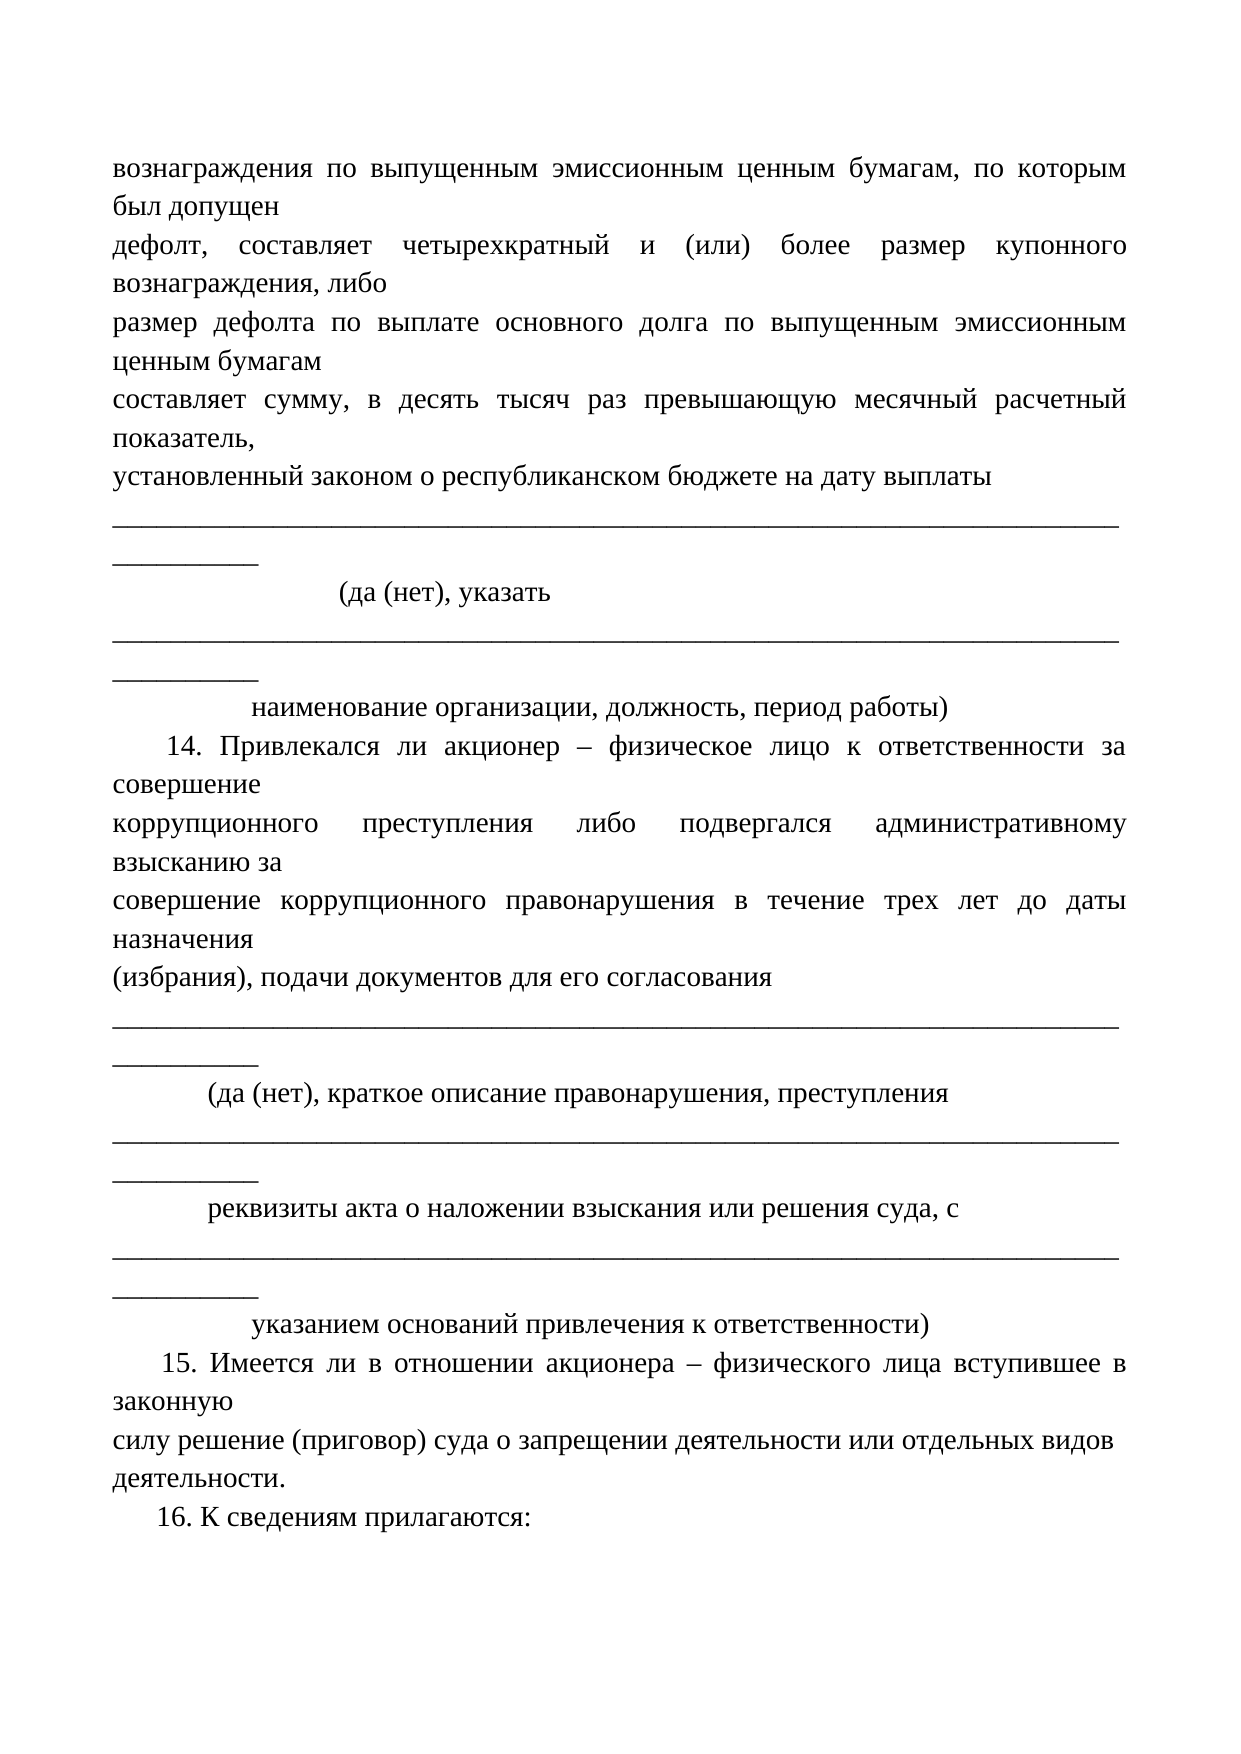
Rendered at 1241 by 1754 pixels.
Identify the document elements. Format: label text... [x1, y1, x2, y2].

text наименование организации, должность, период работы) [112, 689, 1128, 723]
text дефолт, составляет четырехкратный и (или) более размер купонного вознаграждения, либо [112, 227, 1128, 299]
text _______________________________________________________________________________ [112, 612, 1128, 684]
text силу решение (приговор) суда о запрещении деятельности или отдельных видов [112, 1422, 1128, 1455]
text 14. Привлекался ли акционер – физическое лицо к ответственности за совершение [112, 728, 1128, 800]
text размер дефолта по выплате основного долга по выпущенным эмиссионным ценным бумагам [112, 304, 1128, 376]
text совершение коррупционного правонарушения в течение трех лет до даты назначения [112, 882, 1128, 954]
text коррупционного преступления либо подвергался административному взысканию за [112, 805, 1128, 877]
text _______________________________________________________________________________ [112, 1113, 1128, 1186]
text (да (нет), краткое описание правонарушения, преступления [112, 1075, 1128, 1108]
text _______________________________________________________________________________ [112, 998, 1128, 1070]
text (избрания), подачи документов для его согласования [112, 959, 1128, 993]
text 15. Имеется ли в отношении акционера – физического лица вступившее в законную [112, 1345, 1128, 1417]
text _______________________________________________________________________________ [112, 497, 1128, 569]
text указанием оснований привлечения к ответственности) [112, 1306, 1128, 1340]
text (да (нет), указать [112, 574, 1128, 607]
text составляет сумму, в десять тысяч раз превышающую месячный расчетный показатель, [112, 381, 1128, 453]
text реквизиты акта о наложении взыскания или решения суда, с [112, 1191, 1128, 1224]
text деятельности. [112, 1460, 1128, 1494]
text установленный законом о республиканском бюджете на дату выплаты [112, 458, 1128, 492]
text вознаграждения по выпущенным эмиссионным ценным бумагам, по которым был допущен [112, 150, 1128, 222]
text 16. К сведениям прилагаются: [112, 1499, 1128, 1532]
text _______________________________________________________________________________ [112, 1229, 1128, 1301]
